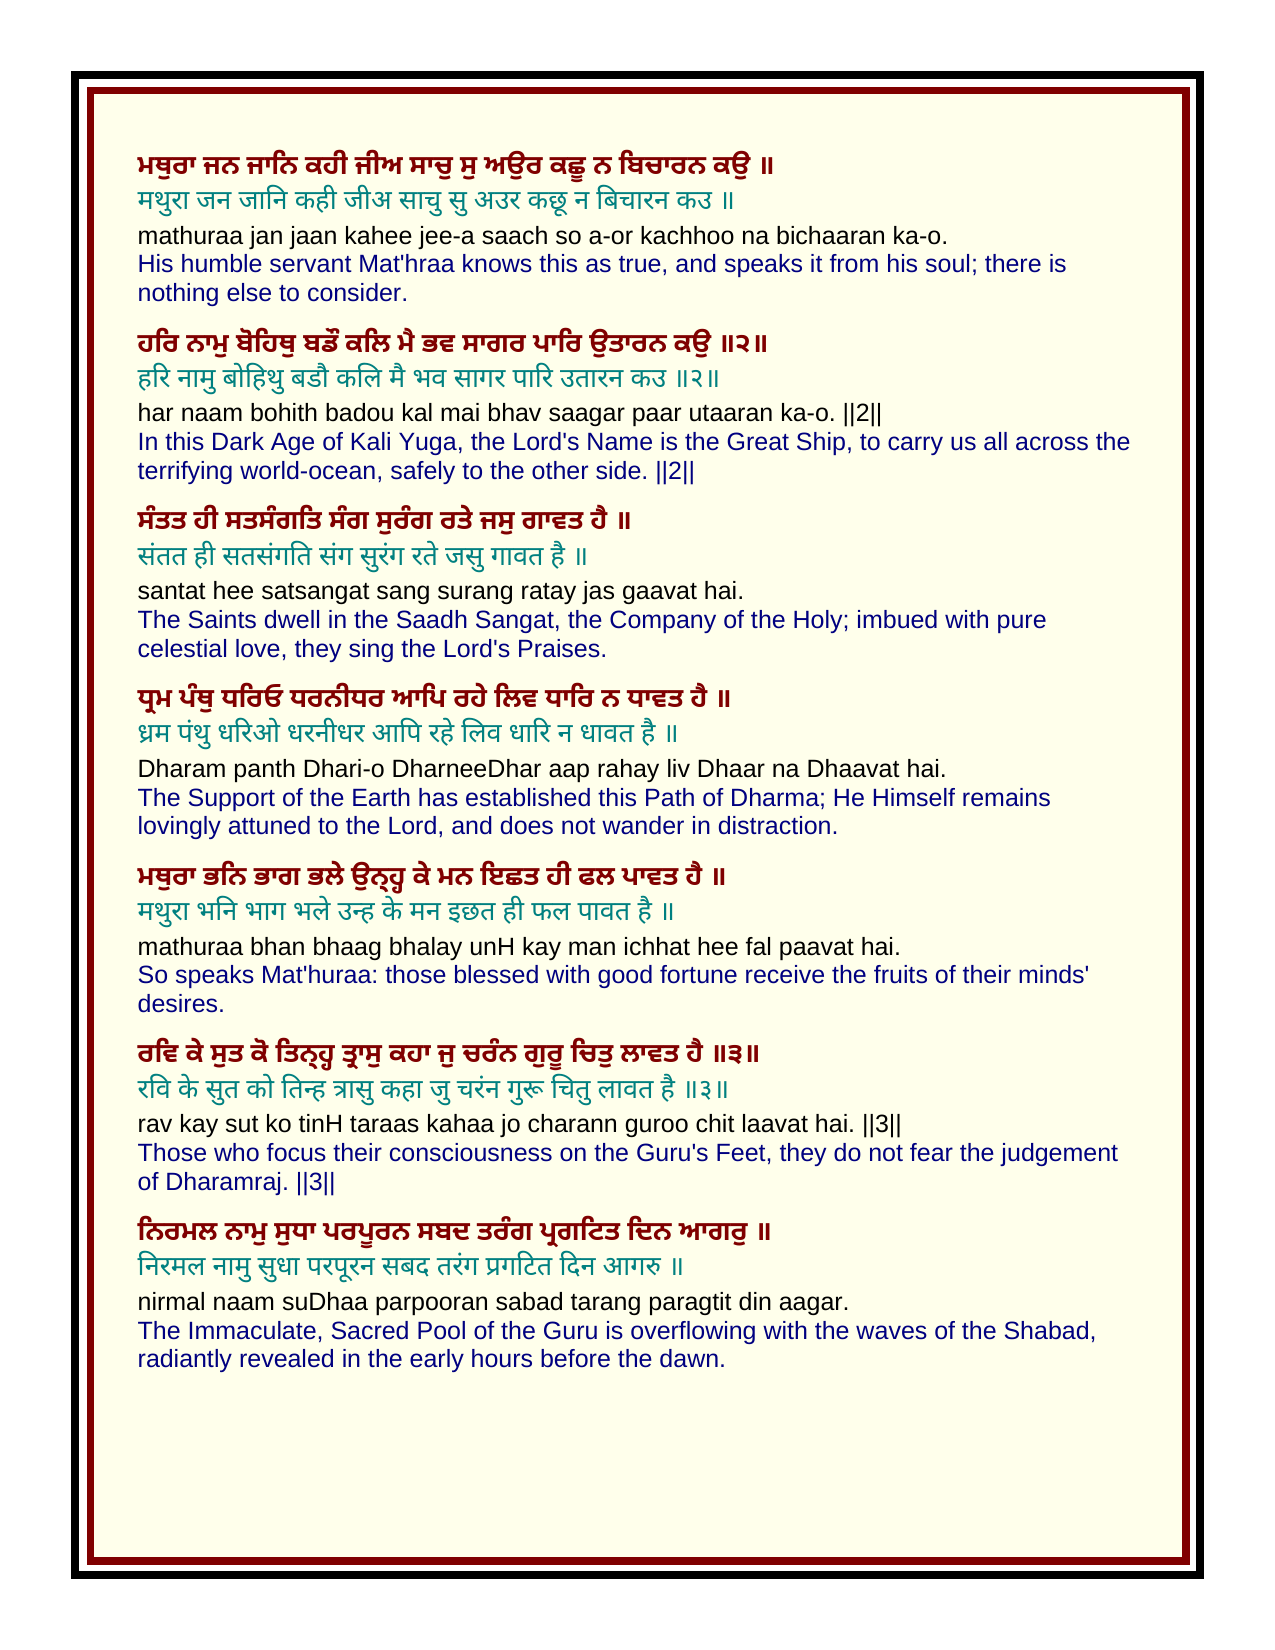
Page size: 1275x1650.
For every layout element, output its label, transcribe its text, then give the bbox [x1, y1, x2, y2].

text मथुरा भनि भाग भले उन्ह के मन इछत ही फल पावत है ॥ [137, 896, 1138, 931]
text The Support of the Earth has established this Path of Dharma; He Himself remains lovingly attuned to the Lord, and does not wander in distraction. [137, 782, 1138, 840]
text mathuraa jan jaan kahee jee-a saach so a-or kachhoo na bichaaran ka-o. [137, 221, 1138, 249]
text ਰਵਿ ਕੇ ਸੁਤ ਕੋ ਤਿਨ੍ਹ੍ਹ ਤ੍ਰਾਸੁ ਕਹਾ ਜੁ ਚਰੰਨ ਗੁਰੂ ਚਿਤੁ ਲਾਵਤ ਹੈ ॥੩॥ [137, 1038, 1138, 1074]
text His humble servant Mat'hraa knows this as true, and speaks it from his soul; there is nothing else to consider. [137, 249, 1138, 307]
text santat hee satsangat sang surang ratay jas gaavat hai. [137, 576, 1138, 605]
text हरि नामु बोहिथु बडौ कलि मै भव सागर पारि उतारन कउ ॥२॥ [137, 363, 1138, 398]
text Dharam panth Dhari-o DharneeDhar aap rahay liv Dhaar na Dhaavat hai. [137, 754, 1138, 782]
text ਨਿਰਮਲ ਨਾਮੁ ਸੁਧਾ ਪਰਪੂਰਨ ਸਬਦ ਤਰੰਗ ਪ੍ਰਗਟਿਤ ਦਿਨ ਆਗਰੁ ॥ [137, 1216, 1138, 1252]
text The Saints dwell in the Saadh Sangat, the Company of the Holy; imbued with pure celestial love, they sing the Lord's Praises. [137, 605, 1138, 662]
text मथुरा जन जानि कही जीअ साचु सु अउर कछू न बिचारन कउ ॥ [137, 185, 1138, 221]
text ਸੰਤਤ ਹੀ ਸਤਸੰਗਤਿ ਸੰਗ ਸੁਰੰਗ ਰਤੇ ਜਸੁ ਗਾਵਤ ਹੈ ॥ [137, 505, 1138, 541]
text संतत ही सतसंगति संग सुरंग रते जसु गावत है ॥ [137, 541, 1138, 576]
text nirmal naam suDhaa parpooran sabad tarang paragtit din aagar. [137, 1287, 1138, 1316]
text ਹਰਿ ਨਾਮੁ ਬੋਹਿਥੁ ਬਡੌ ਕਲਿ ਮੈ ਭਵ ਸਾਗਰ ਪਾਰਿ ਉਤਾਰਨ ਕਉ ॥੨॥ [137, 328, 1138, 363]
text Those who focus their consciousness on the Guru's Feet, they do not fear the judgement of Dharamraj. ||3|| [137, 1138, 1138, 1195]
text ਮਥੁਰਾ ਜਨ ਜਾਨਿ ਕਹੀ ਜੀਅ ਸਾਚੁ ਸੁ ਅਉਰ ਕਛੂ ਨ ਬਿਚਾਰਨ ਕਉ ॥ [137, 150, 1138, 185]
text ਮਥੁਰਾ ਭਨਿ ਭਾਗ ਭਲੇ ਉਨ੍ਹ੍ਹ ਕੇ ਮਨ ਇਛਤ ਹੀ ਫਲ ਪਾਵਤ ਹੈ ॥ [137, 861, 1138, 896]
text ਧ੍ਰਮ ਪੰਥੁ ਧਰਿਓ ਧਰਨੀਧਰ ਆਪਿ ਰਹੇ ਲਿਵ ਧਾਰਿ ਨ ਧਾਵਤ ਹੈ ॥ [137, 683, 1138, 718]
text rav kay sut ko tinH taraas kahaa jo charann guroo chit laavat hai. ||3|| [137, 1109, 1138, 1138]
text ध्रम पंथु धरिओ धरनीधर आपि रहे लिव धारि न धावत है ॥ [137, 718, 1138, 754]
text mathuraa bhan bhaag bhalay unH kay man ichhat hee fal paavat hai. [137, 931, 1138, 960]
text In this Dark Age of Kali Yuga, the Lord's Name is the Great Ship, to carry us all across the terrifying world-ocean, safely to the other side. ||2|| [137, 427, 1138, 484]
text रवि के सुत को तिन्ह त्रासु कहा जु चरंन गुरू चितु लावत है ॥३॥ [137, 1074, 1138, 1109]
text har naam bohith badou kal mai bhav saagar paar utaaran ka-o. ||2|| [137, 398, 1138, 427]
text So speaks Mat'huraa: those blessed with good fortune receive the fruits of their minds' desires. [137, 960, 1138, 1018]
text The Immaculate, Sacred Pool of the Guru is overflowing with the waves of the Shabad, radiantly revealed in the early hours before the dawn. [137, 1316, 1138, 1373]
text निरमल नामु सुधा परपूरन सबद तरंग प्रगटित दिन आगरु ॥ [137, 1252, 1138, 1287]
